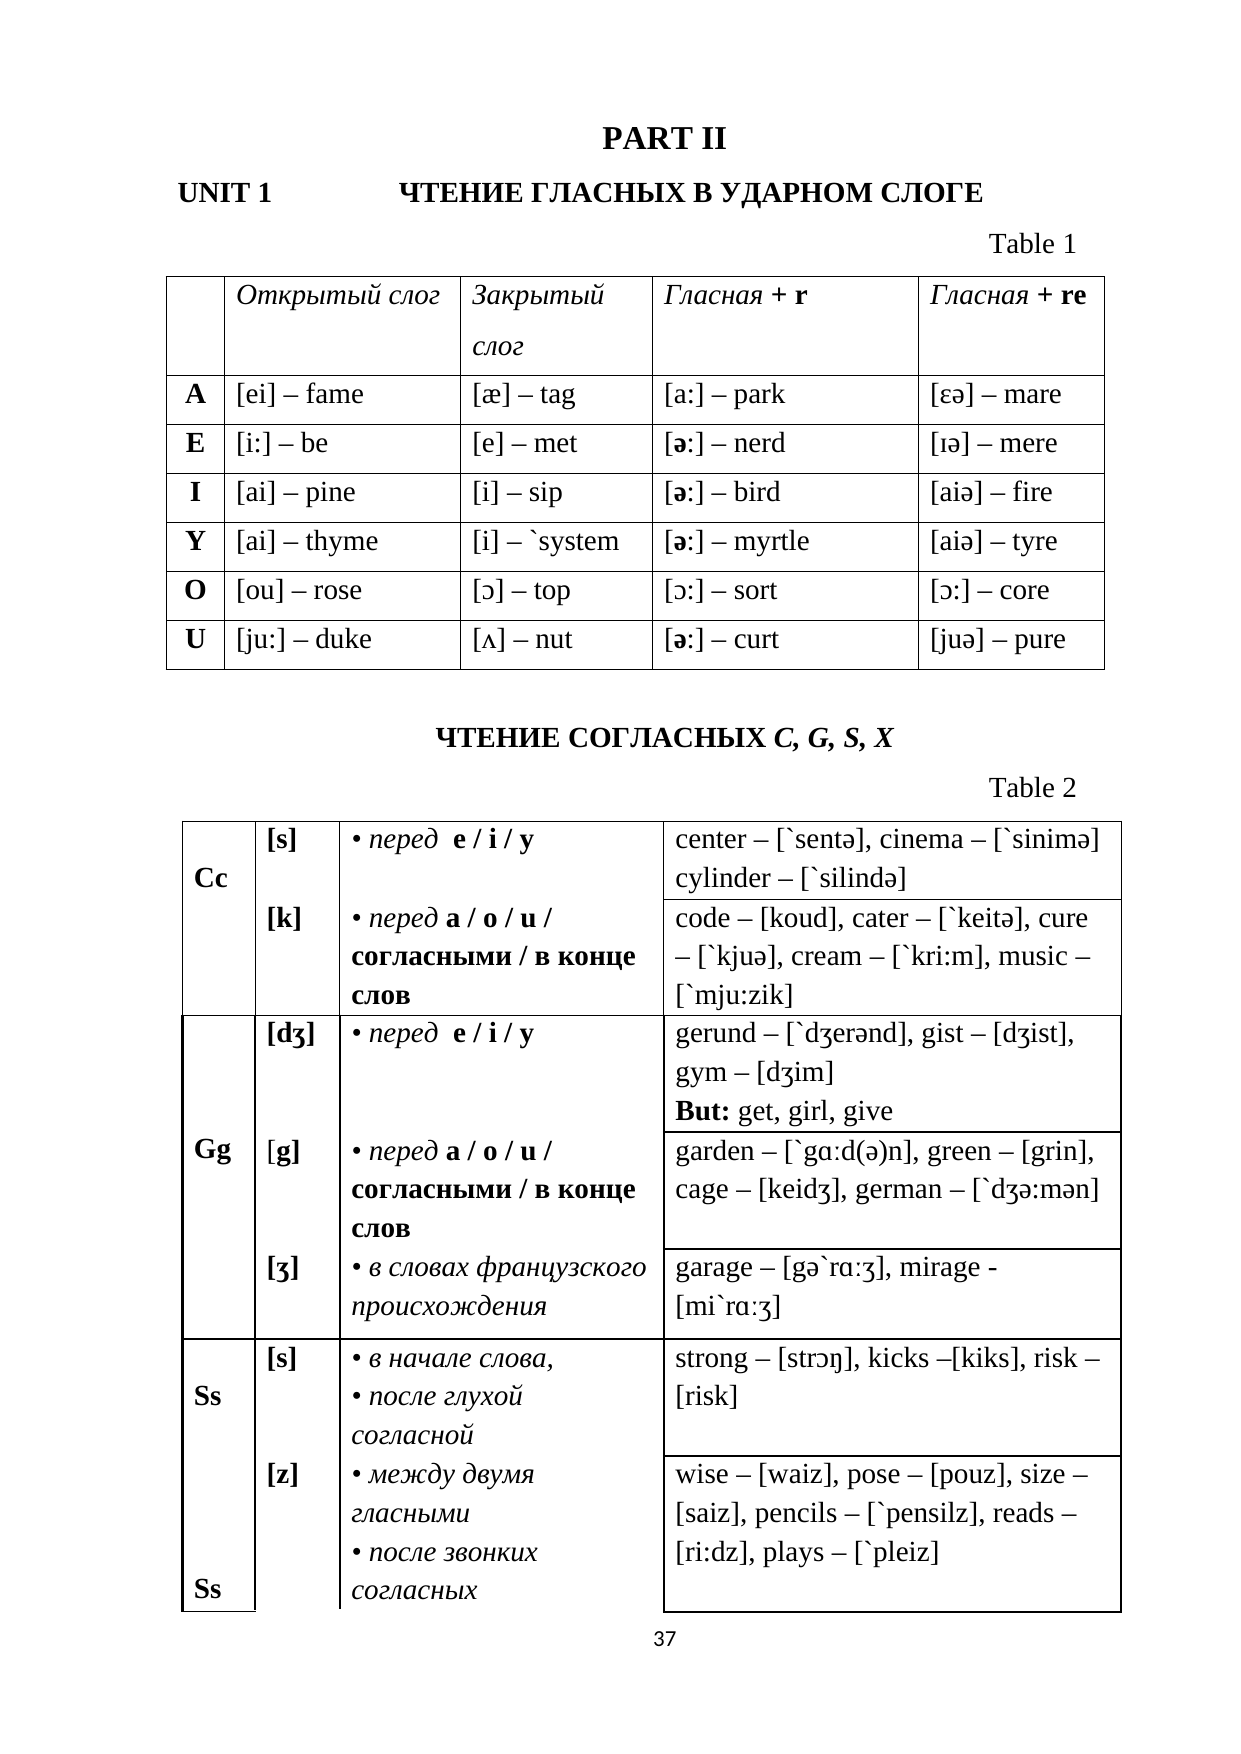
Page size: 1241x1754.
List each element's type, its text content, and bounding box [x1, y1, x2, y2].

table_cell [k] [256, 899, 339, 1014]
text Table 2 [915, 770, 1152, 804]
table_cell garden – [`gɑːd(ə)n], green – [grin], cage – [keidӡ], german – [`dӡə:mən] [665, 1133, 1120, 1247]
table_cell • в начале слова, • после глухой согласной [341, 1340, 663, 1454]
table_cell [a:] – park [653, 376, 918, 424]
table_cell [ə:] – curt [653, 621, 918, 668]
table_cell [665, 1457, 1120, 1611]
table_cell A [167, 376, 224, 424]
table_cell [i] – `system [461, 523, 652, 571]
table_cell [ju:] – duke [225, 621, 460, 668]
table_cell [ai] – thyme [225, 523, 460, 571]
table_cell Gg [184, 1016, 254, 1338]
table_header Закрытый слог [461, 277, 652, 375]
table_cell [aiə] – tyre [919, 523, 1104, 571]
table_cell [ə:] – bird [653, 474, 918, 522]
table_cell [z] [255, 1455, 340, 1611]
table_cell E [167, 425, 224, 473]
table_cell [e] – met [461, 425, 652, 473]
table_cell [ai] – pine [225, 474, 460, 522]
table_header Гласная + re [919, 277, 1104, 375]
table_cell I [167, 474, 224, 522]
table_cell • в словах французского происхождения [341, 1248, 663, 1338]
table_header Открытый слог [225, 277, 460, 375]
text Table 1 [915, 226, 1152, 259]
table_cell • перед a / o / u / согласными / в конце слов [340, 899, 663, 1014]
table_cell [ʒ] [256, 1248, 339, 1338]
table_header Гласная + r [653, 277, 918, 375]
text PART II [177, 118, 1152, 156]
text ЧТЕНИЕ СОГЛАСНЫХ C, G, S, X [177, 720, 1152, 753]
table_cell [dʒ] [256, 1016, 339, 1131]
table_cell [ɛə] – mare [919, 376, 1104, 424]
table_cell [æ] – tag [461, 376, 652, 424]
table_cell • перед e / i / y [341, 1016, 663, 1131]
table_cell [340, 1455, 663, 1611]
table_cell [i] – sip [461, 474, 652, 522]
table_cell [juə] – pure [919, 621, 1104, 668]
table_cell [g] [256, 1131, 339, 1247]
table_cell code – [koud], cater – [`keitə], cure – [`kjuə], cream – [`kri:m], music – [`mju:zik] [664, 900, 1121, 1014]
table_cell [i:] – be [225, 425, 460, 473]
table_cell [ə:] – nerd [653, 425, 918, 473]
table_cell strong – [strɔŋ], kicks –[kiks], risk – [risk] [665, 1340, 1120, 1454]
table_header • перед e / i / y [340, 822, 663, 899]
table_header center – [`sentə], cinema – [`sinimə] cylinder – [`silində] [664, 822, 1121, 899]
table_cell Y [167, 523, 224, 571]
table_cell garage – [gə`rɑːʒ], mirage - [mi`rɑːʒ] [665, 1250, 1120, 1338]
table_cell [ʌ] – nut [461, 621, 652, 668]
table_header [s] [256, 822, 339, 899]
table_header [167, 277, 224, 375]
table_cell Ss Ss [184, 1340, 255, 1611]
table_header Cc [183, 822, 255, 1014]
table_cell [ə:] – myrtle [653, 523, 918, 571]
text UNIT 1 ЧТЕНИЕ ГЛАСНЫХ В УДАРНОМ СЛОГЕ [177, 176, 1152, 209]
table_cell [aiə] – fire [919, 474, 1104, 522]
table_cell gerund – [`dӡerənd], gist – [dӡist], gym – [dӡim] But: get, girl, give [665, 1016, 1120, 1131]
table_cell [s] [256, 1340, 339, 1454]
table_cell O [167, 572, 224, 620]
table_cell [ou] – rose [225, 572, 460, 620]
table_cell • перед a / o / u / согласными / в конце слов [341, 1131, 663, 1247]
table_cell [ei] – fame [225, 376, 460, 424]
table_cell [ɔ:] – core [919, 572, 1104, 620]
table_cell [ɪə] – mere [919, 425, 1104, 473]
table_cell [ɔ:] – sort [653, 572, 918, 620]
table_cell [ɔ] – top [461, 572, 652, 620]
table_cell U [167, 621, 224, 668]
